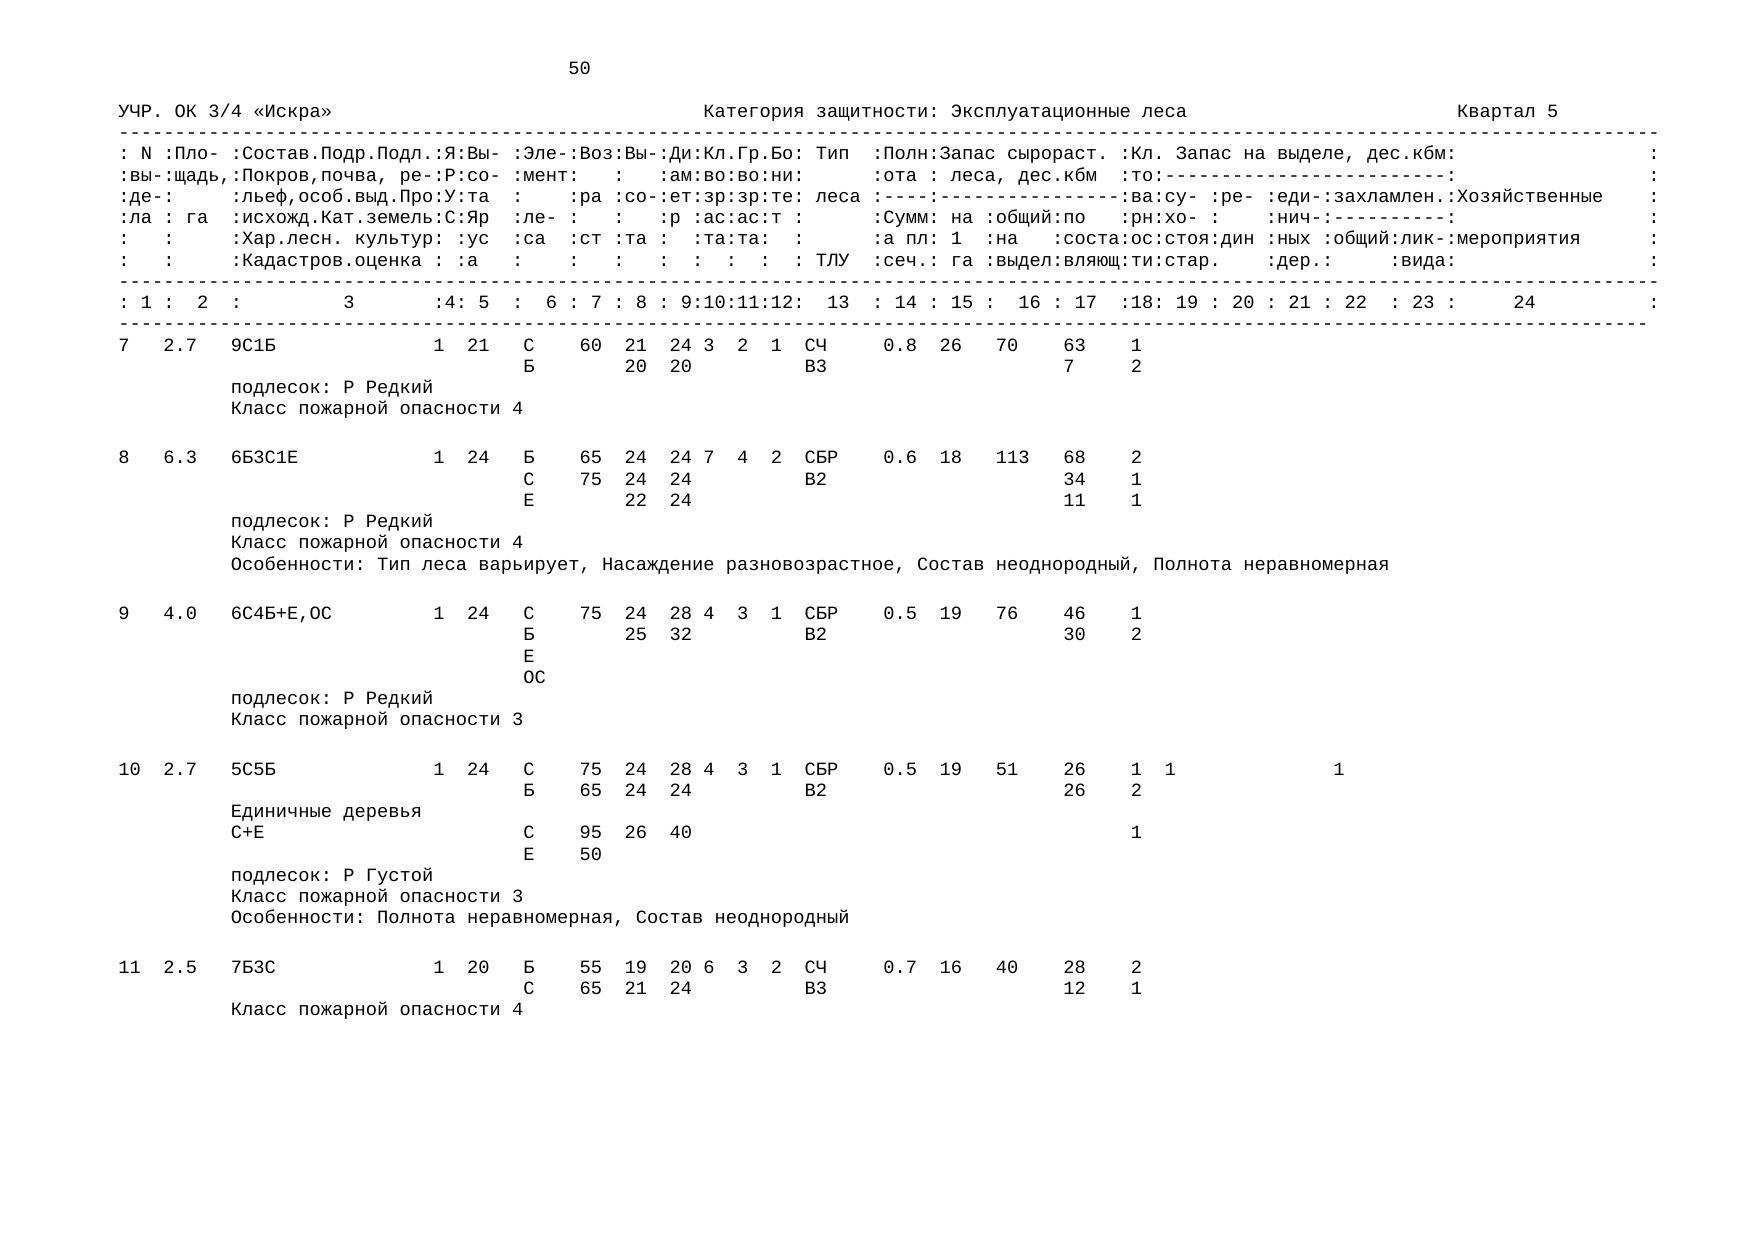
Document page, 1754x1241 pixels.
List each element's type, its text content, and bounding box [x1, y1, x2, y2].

text подлесок: Р Густой [118, 866, 1695, 887]
text 8 6.3 6Б3С1Е 1 24 Б 65 24 24 7 4 2 СБР 0.6 18 113 68 2 [118, 448, 1695, 469]
text :вы-:щадь,:Покров,почва, ре-:Р:со- :мент: : :ам:во:во:ни: :ота : леса, дес.кбм :то:-------------------------: : [118, 165, 1695, 187]
text : : :Кадастров.оценка : :а : : : : : : : : ТЛУ :сеч.: га :выдел:вляющ:ти:стар. :дер.: :вида: : [118, 250, 1695, 272]
text Б 25 32 В2 30 2 [118, 625, 1695, 646]
text Класс пожарной опасности 4 [118, 533, 1695, 554]
text С 75 24 24 В2 34 1 [118, 469, 1695, 491]
text Особенности: Полнота неравномерная, Состав неоднородный [118, 908, 1695, 929]
text :де-: :льеф,особ.выд.Про:У:та : :ра :со-:ет:зр:зр:те: леса :----:----------------:ва:су- :ре- :еди-:захламлен.:Хозяйственные : [118, 187, 1695, 208]
text подлесок: Р Редкий [118, 512, 1695, 533]
text : : :Хар.лесн. культур: :ус :са :ст :та : :та:та: : :а пл: 1 :на :соста:ос:стоя:дин :ных :общий:лик-:мероприятия : [118, 229, 1695, 250]
text Класс пожарной опасности 3 [118, 887, 1695, 908]
text : 1 : 2 : 3 :4: 5 : 6 : 7 : 8 : 9:10:11:12: 13 : 14 : 15 : 16 : 17 :18: 19 : 20 : 21 : 22 : 23 : 24 : [118, 293, 1695, 314]
text 7 2.7 9С1Б 1 21 С 60 21 24 3 2 1 СЧ 0.8 26 70 63 1 [118, 335, 1695, 357]
text Особенности: Тип леса варьирует, Насаждение разновозрастное, Состав неоднородный, Полнота неравномерная [118, 554, 1695, 576]
text УЧР. ОК 3/4 «Искра» Категория защитности: Эксплуатационные леса Квартал 5 [118, 102, 1695, 123]
text Класс пожарной опасности 3 [118, 710, 1695, 731]
text Класс пожарной опасности 4 [118, 399, 1695, 420]
text подлесок: Р Редкий [118, 378, 1695, 399]
text 11 2.5 7Б3С 1 20 Б 55 19 20 6 3 2 СЧ 0.7 16 40 28 2 [118, 957, 1695, 979]
text : N :Пло- :Состав.Подр.Подл.:Я:Вы- :Эле-:Воз:Вы-:Ди:Кл.Гр.Бо: Тип :Полн:Запас сырораст. :Кл. Запас на выделе, дес.кбм: : [118, 144, 1695, 165]
text Единичные деревья [118, 802, 1695, 823]
text ОС [118, 668, 1695, 689]
text Б 65 24 24 В2 26 2 [118, 781, 1695, 802]
text ----------------------------------------------------------------------------------------------------------------------------------------- [118, 123, 1695, 144]
text Е 22 24 11 1 [118, 491, 1695, 512]
text ---------------------------------------------------------------------------------------------------------------------------------------- [118, 314, 1695, 335]
text С 65 21 24 В3 12 1 [118, 979, 1695, 1000]
text 9 4.0 6С4Б+Е,ОС 1 24 С 75 24 28 4 3 1 СБР 0.5 19 76 46 1 [118, 604, 1695, 625]
text Е [118, 646, 1695, 668]
text Класс пожарной опасности 4 [118, 1000, 1695, 1021]
text Е 50 [118, 844, 1695, 866]
text ----------------------------------------------------------------------------------------------------------------------------------------- [118, 272, 1695, 293]
text С+Е С 95 26 40 1 [118, 823, 1695, 844]
text подлесок: Р Редкий [118, 689, 1695, 710]
text 10 2.7 5С5Б 1 24 С 75 24 28 4 3 1 СБР 0.5 19 51 26 1 1 1 [118, 759, 1695, 781]
text Б 20 20 В3 7 2 [118, 357, 1695, 378]
text 50 [118, 59, 1695, 80]
text :ла : га :исхожд.Кат.земель:С:Яр :ле- : : :р :ас:ас:т : :Сумм: на :общий:по :рн:хо- : :нич-:----------: : [118, 208, 1695, 229]
